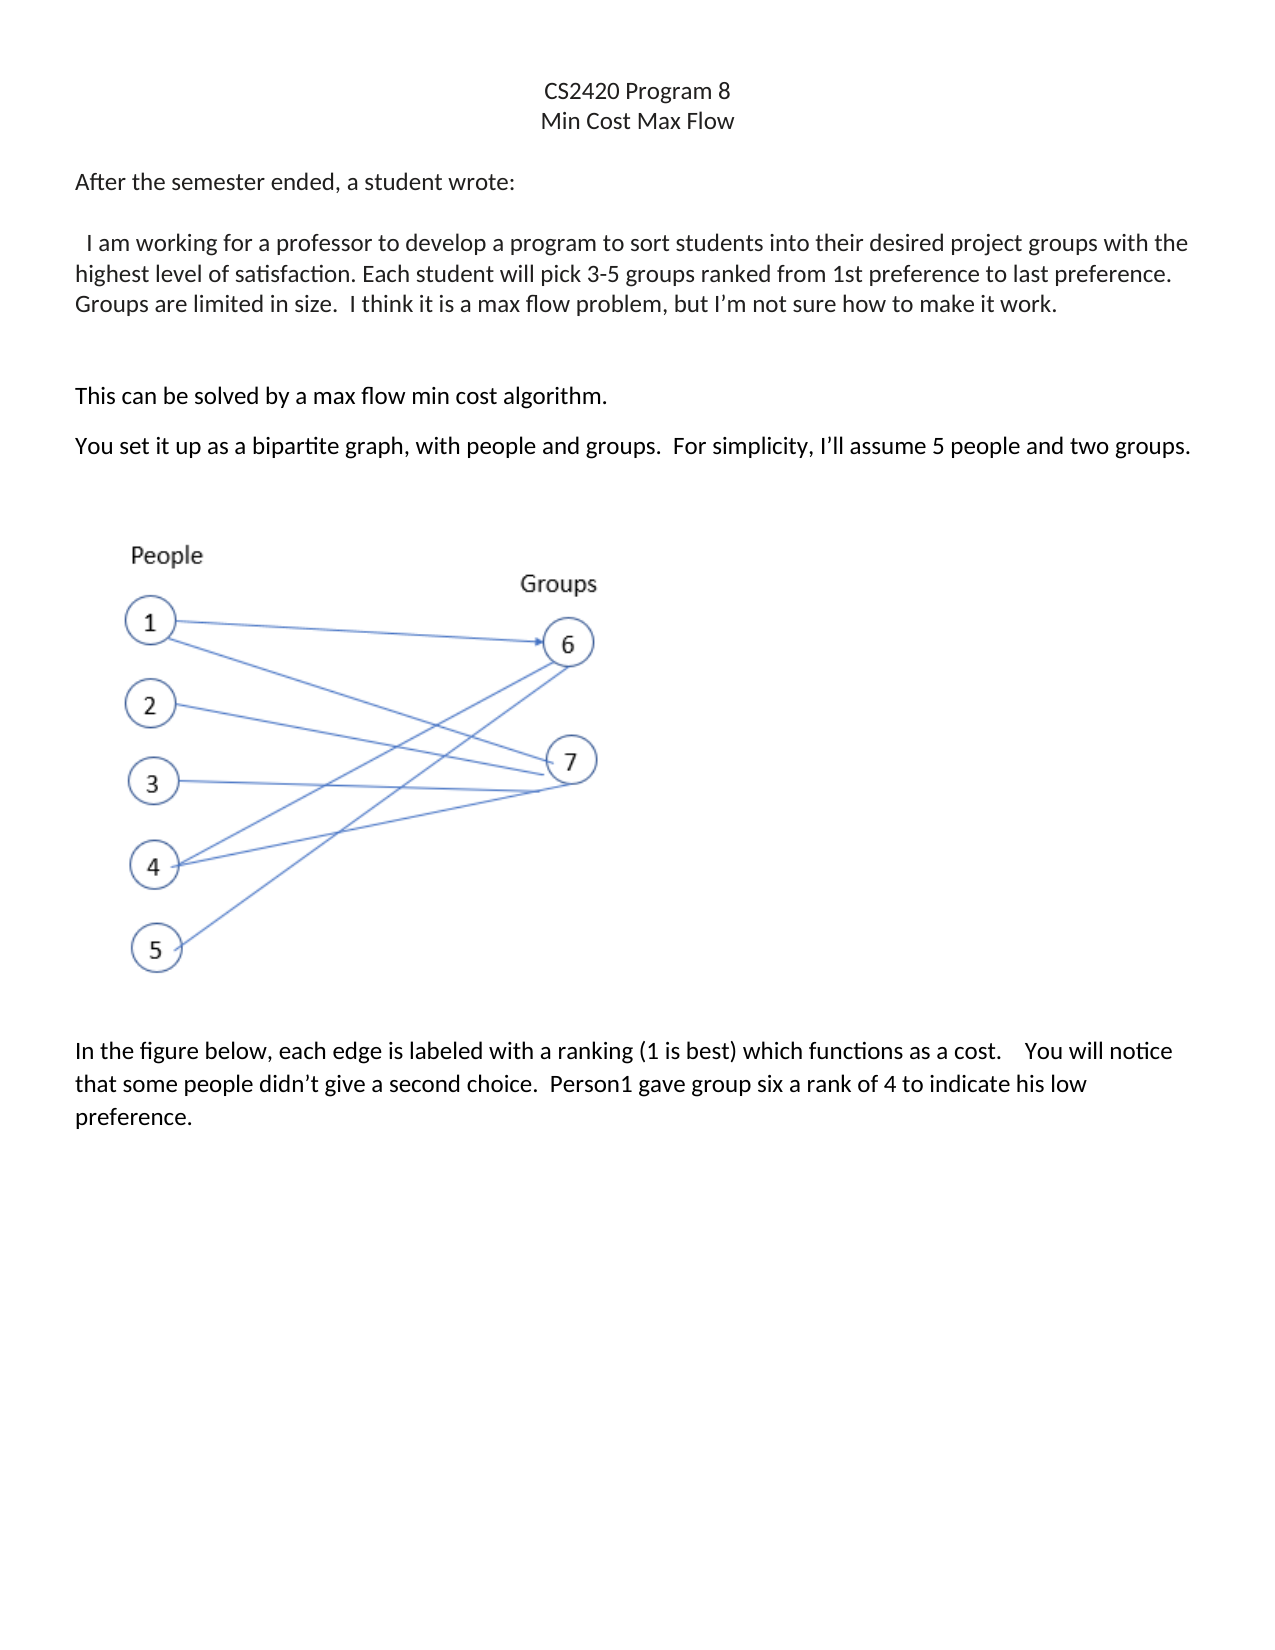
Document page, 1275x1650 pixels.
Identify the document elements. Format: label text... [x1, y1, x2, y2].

text Min Cost Max Flow [75, 106, 1200, 136]
text I am working for a professor to develop a program to sort students into their desired project groups with the highest level of satisfaction. Each student will pick 3-5 groups ranked from 1st preference to last preference. Groups are limited in size. I think it is a max flow problem, but I’m not sure how to make it work. [75, 228, 1200, 319]
text After the semester ended, a student wrote: [75, 167, 1200, 197]
picture [75, 528, 675, 1017]
text In the figure below, each edge is labeled with a ranking (1 is best) which functions as a cost. You will notice that some people didn’t give a second choice. Person1 gave group six a rank of 4 to indicate his low preference. [75, 1035, 1200, 1132]
text You set it up as a bipartite graph, with people and groups. For simplicity, I’ll assume 5 people and two groups. [75, 430, 1200, 460]
text CS2420 Program 8 [75, 75, 1200, 106]
text This can be solved by a max flow min cost algorithm. [75, 380, 1200, 411]
